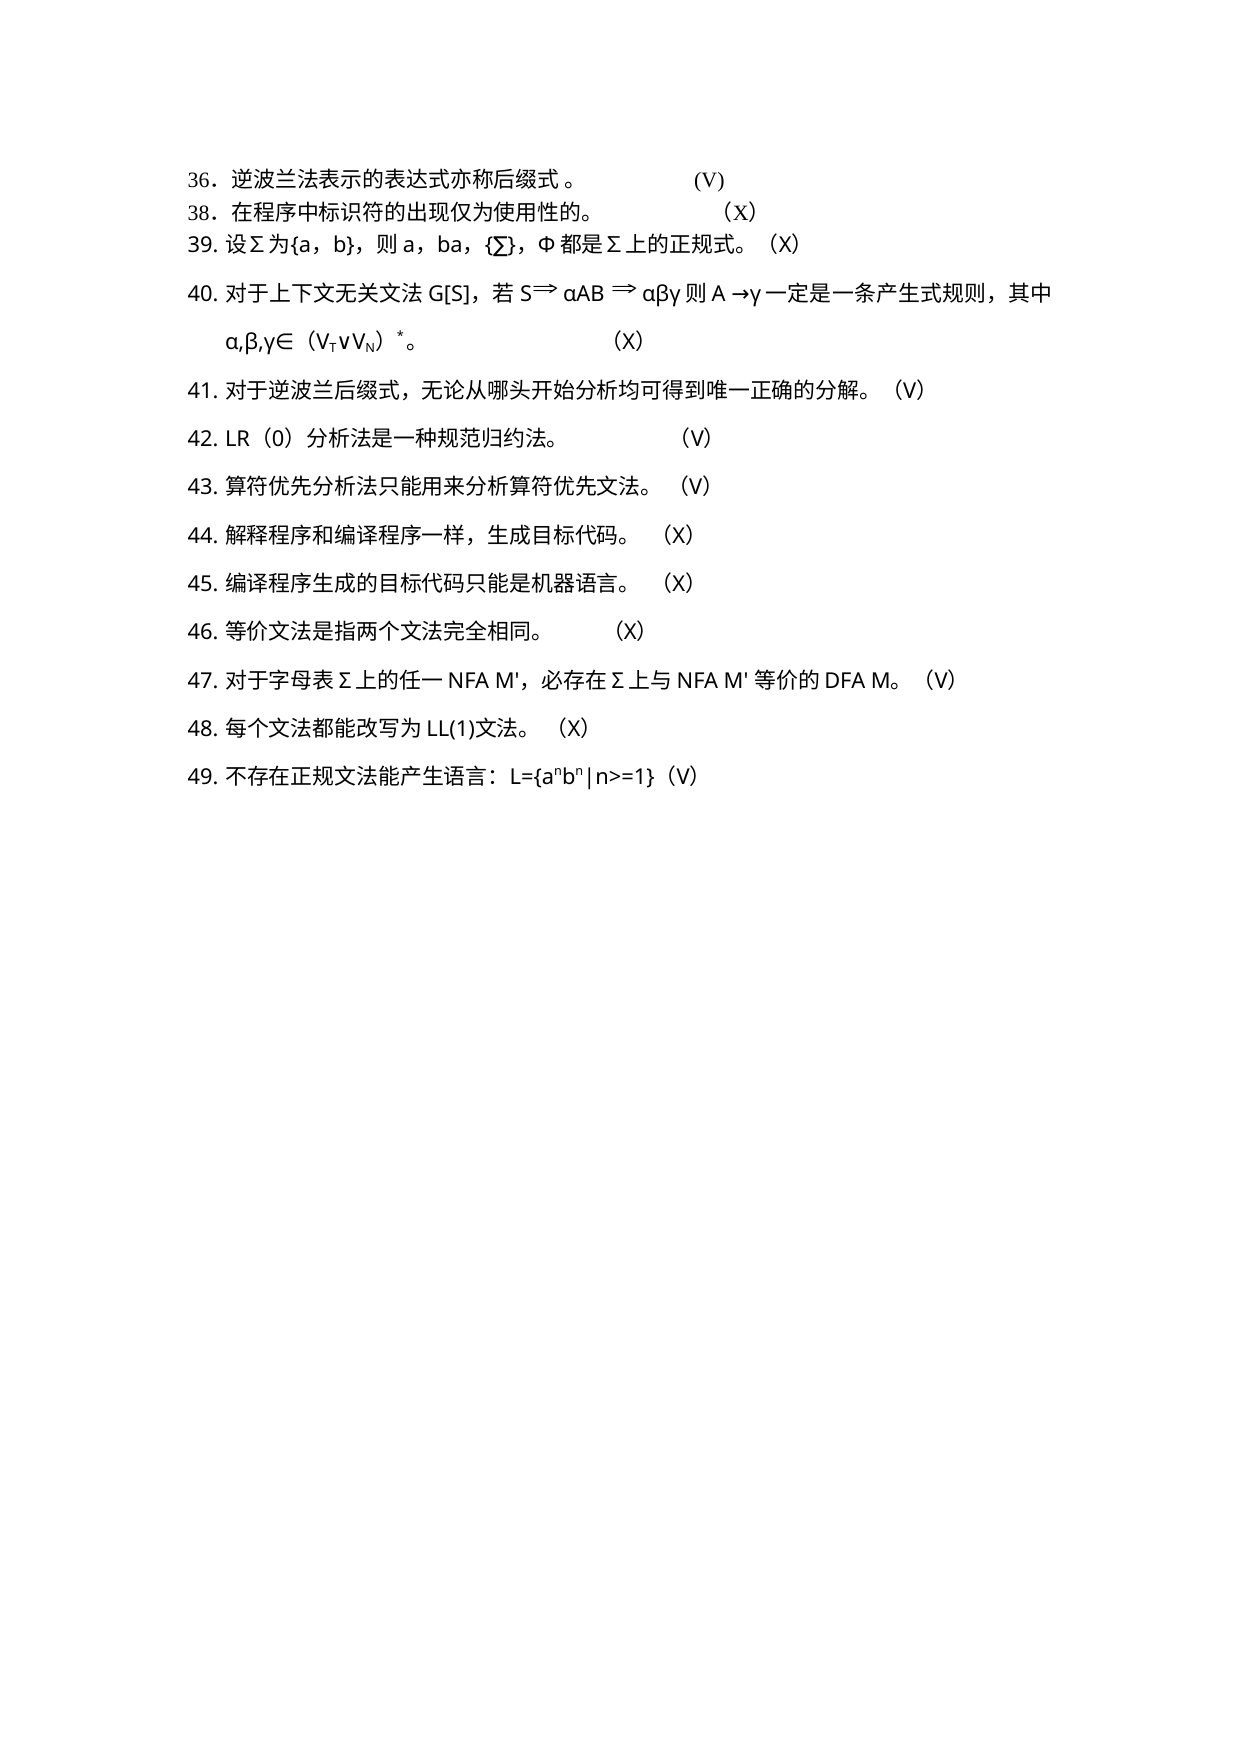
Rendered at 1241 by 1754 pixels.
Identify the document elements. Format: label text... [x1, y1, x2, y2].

text 38．在程序中标识符的出现仅为使用性的。 （X） [187, 194, 1069, 227]
list 算符优先分析法只能用来分析算符优先文法。 （V） [187, 469, 1053, 502]
list LR（0）分析法是一种规范归约法。 （V） [187, 421, 1053, 453]
text 36．逆波兰法表示的表达式亦称后缀式 。 (V) [187, 162, 1053, 194]
list 不存在正规文法能产生语言：L={anbn|n>=1}（V） [187, 759, 1053, 792]
list 等价文法是指两个文法完全相同。 （X） [187, 614, 1053, 647]
list 解释程序和编译程序一样，生成目标代码。 （X） [187, 517, 1053, 550]
list 设∑为{a，b}，则a，ba，{∑}，Φ都是∑上的正规式。（X） [187, 227, 1053, 259]
list 对于逆波兰后缀式，无论从哪头开始分析均可得到唯一正确的分解。（V） [187, 372, 1053, 405]
list 对于上下文无关文法G[S]，若 SαAB αβγ则A →γ一定是一条产生式规则，其中α,β,γ∈（VT∨VN）* 。 （X） [187, 275, 1053, 357]
list 每个文法都能改写为LL(1)文法。 （X） [187, 711, 1053, 743]
list 编译程序生成的目标代码只能是机器语言。 （X） [187, 566, 1053, 598]
list 对于字母表Σ上的任一NFA M'，必存在Σ上与NFA M' 等价的DFA M。（V） [187, 662, 1053, 695]
